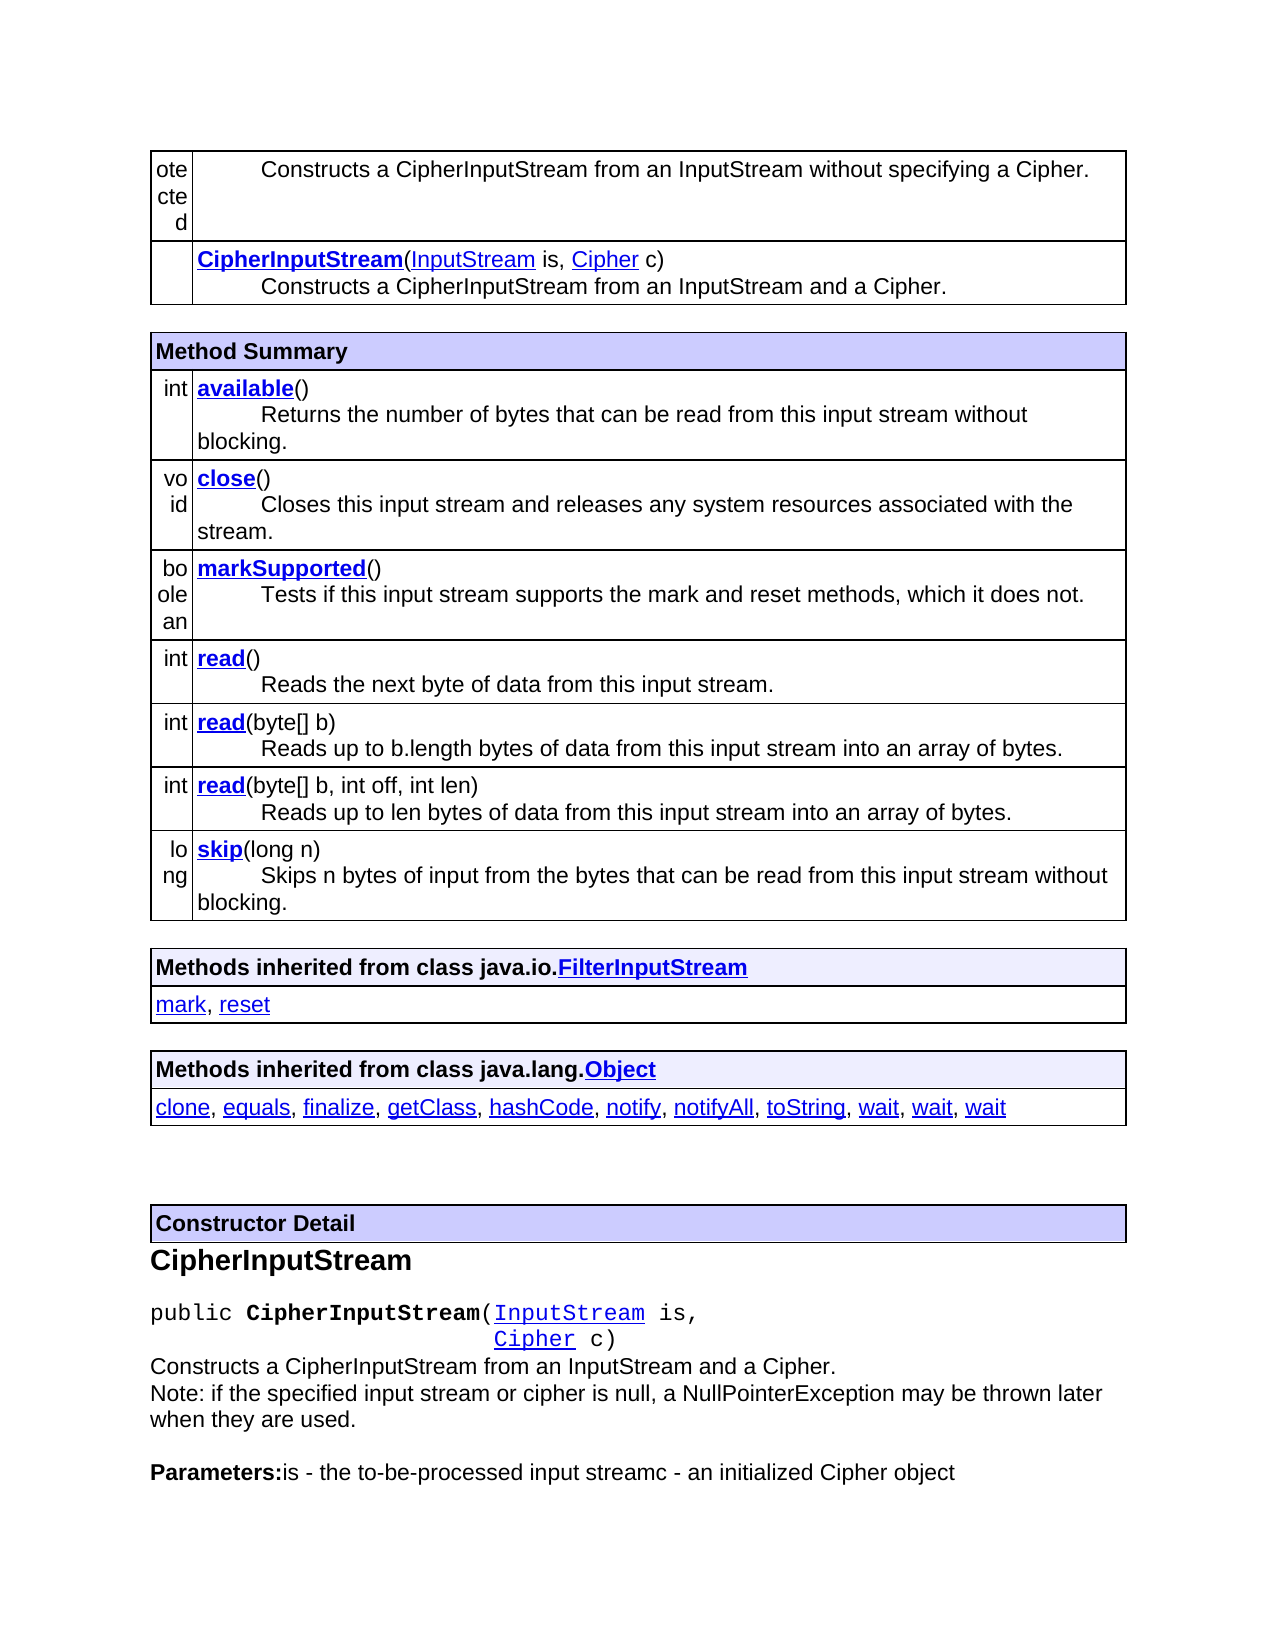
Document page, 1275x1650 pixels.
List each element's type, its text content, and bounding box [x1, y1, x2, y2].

text public CipherInputStream(InputStream is, Cipher c) [150, 1301, 1125, 1353]
table_cell int [152, 371, 192, 459]
table_cell available() Returns the number of bytes that can be read from this input stream without blocking. [193, 371, 1125, 459]
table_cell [193, 152, 1125, 240]
table_cell protected [152, 152, 192, 240]
table_cell skip(long n) Skips n bytes of input from the bytes that can be read from this input stream without blocking. [193, 831, 1125, 920]
table_header Methods inherited from class java.lang.Object [152, 1052, 1125, 1087]
table_cell void [152, 461, 192, 549]
table_cell clone, equals, finalize, getClass, hashCode, notify, notifyAll, toString, wait, wait, wait [152, 1089, 1125, 1125]
table_cell read(byte[] b) Reads up to b.length bytes of data from this input stream into an array of bytes. [193, 704, 1125, 766]
table_cell mark, reset [152, 987, 1125, 1022]
subtitle CipherInputStream [150, 1243, 1125, 1276]
table_cell int [152, 768, 192, 830]
table_cell close() Closes this input stream and releases any system resources associated with the stream. [193, 461, 1125, 549]
table_cell boolean [152, 551, 192, 639]
text Note: if the specified input stream or cipher is null, a NullPointerException may be thrown later when they are used. [150, 1380, 1125, 1432]
table_cell read(byte[] b, int off, int len) Reads up to len bytes of data from this input stream into an array of bytes. [193, 768, 1125, 830]
table_header Methods inherited from class java.io.FilterInputStream [152, 949, 1125, 985]
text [150, 1459, 1125, 1485]
table_cell [152, 242, 192, 304]
table_header Constructor Detail [152, 1206, 1125, 1241]
table_cell CipherInputStream(InputStream is, Cipher c) Constructs a CipherInputStream from an InputStream and a Cipher. [193, 242, 1125, 304]
table_cell int [152, 704, 192, 766]
text Constructs a CipherInputStream from an InputStream and a Cipher. [150, 1353, 1125, 1380]
table_header Method Summary [152, 333, 1125, 369]
table_cell long [152, 831, 192, 920]
table_cell markSupported() Tests if this input stream supports the mark and reset methods, which it does not. [193, 551, 1125, 639]
table_cell read() Reads the next byte of data from this input stream. [193, 641, 1125, 702]
table_cell int [152, 641, 192, 702]
